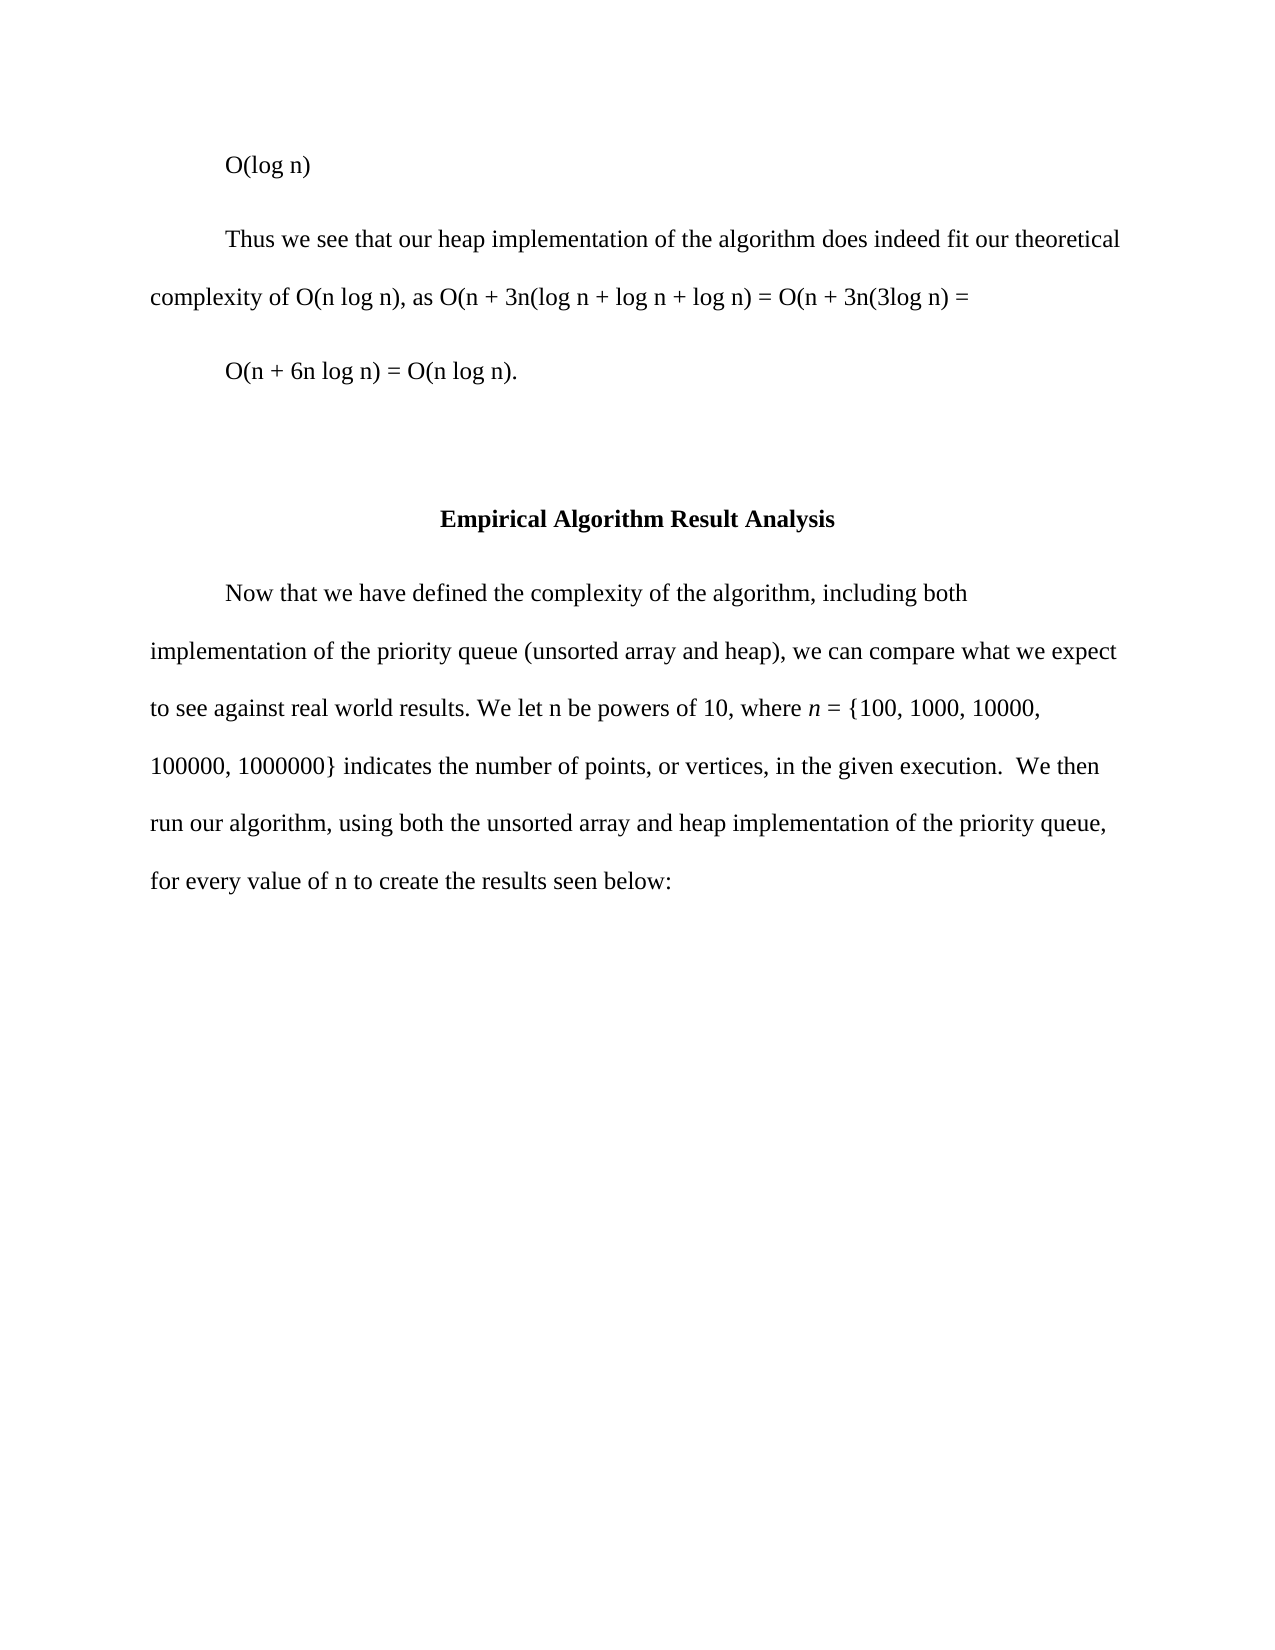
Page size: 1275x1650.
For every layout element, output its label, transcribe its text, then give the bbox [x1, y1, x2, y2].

text Empirical Algorithm Result Analysis [150, 504, 1125, 533]
text O(n + 6n log n) = O(n log n). [150, 356, 1125, 384]
text Thus we see that our heap implementation of the algorithm does indeed fit our theoretical complexity of O(n log n), as O(n + 3n(log n + log n + log n) = O(n + 3n(3log n) = [150, 224, 1125, 310]
text Now that we have defined the complexity of the algorithm, including both implementation of the priority queue (unsorted array and heap), we can compare what we expect to see against real world results. We let n be powers of 10, where n = {100, 1000, 10000, 100000, 1000000} indicates the number of points, or vertices, in the given execution. We then run our algorithm, using both the unsorted array and heap implementation of the priority queue, for every value of n to create the results seen below: [150, 578, 1125, 894]
text O(log n) [150, 150, 1125, 179]
